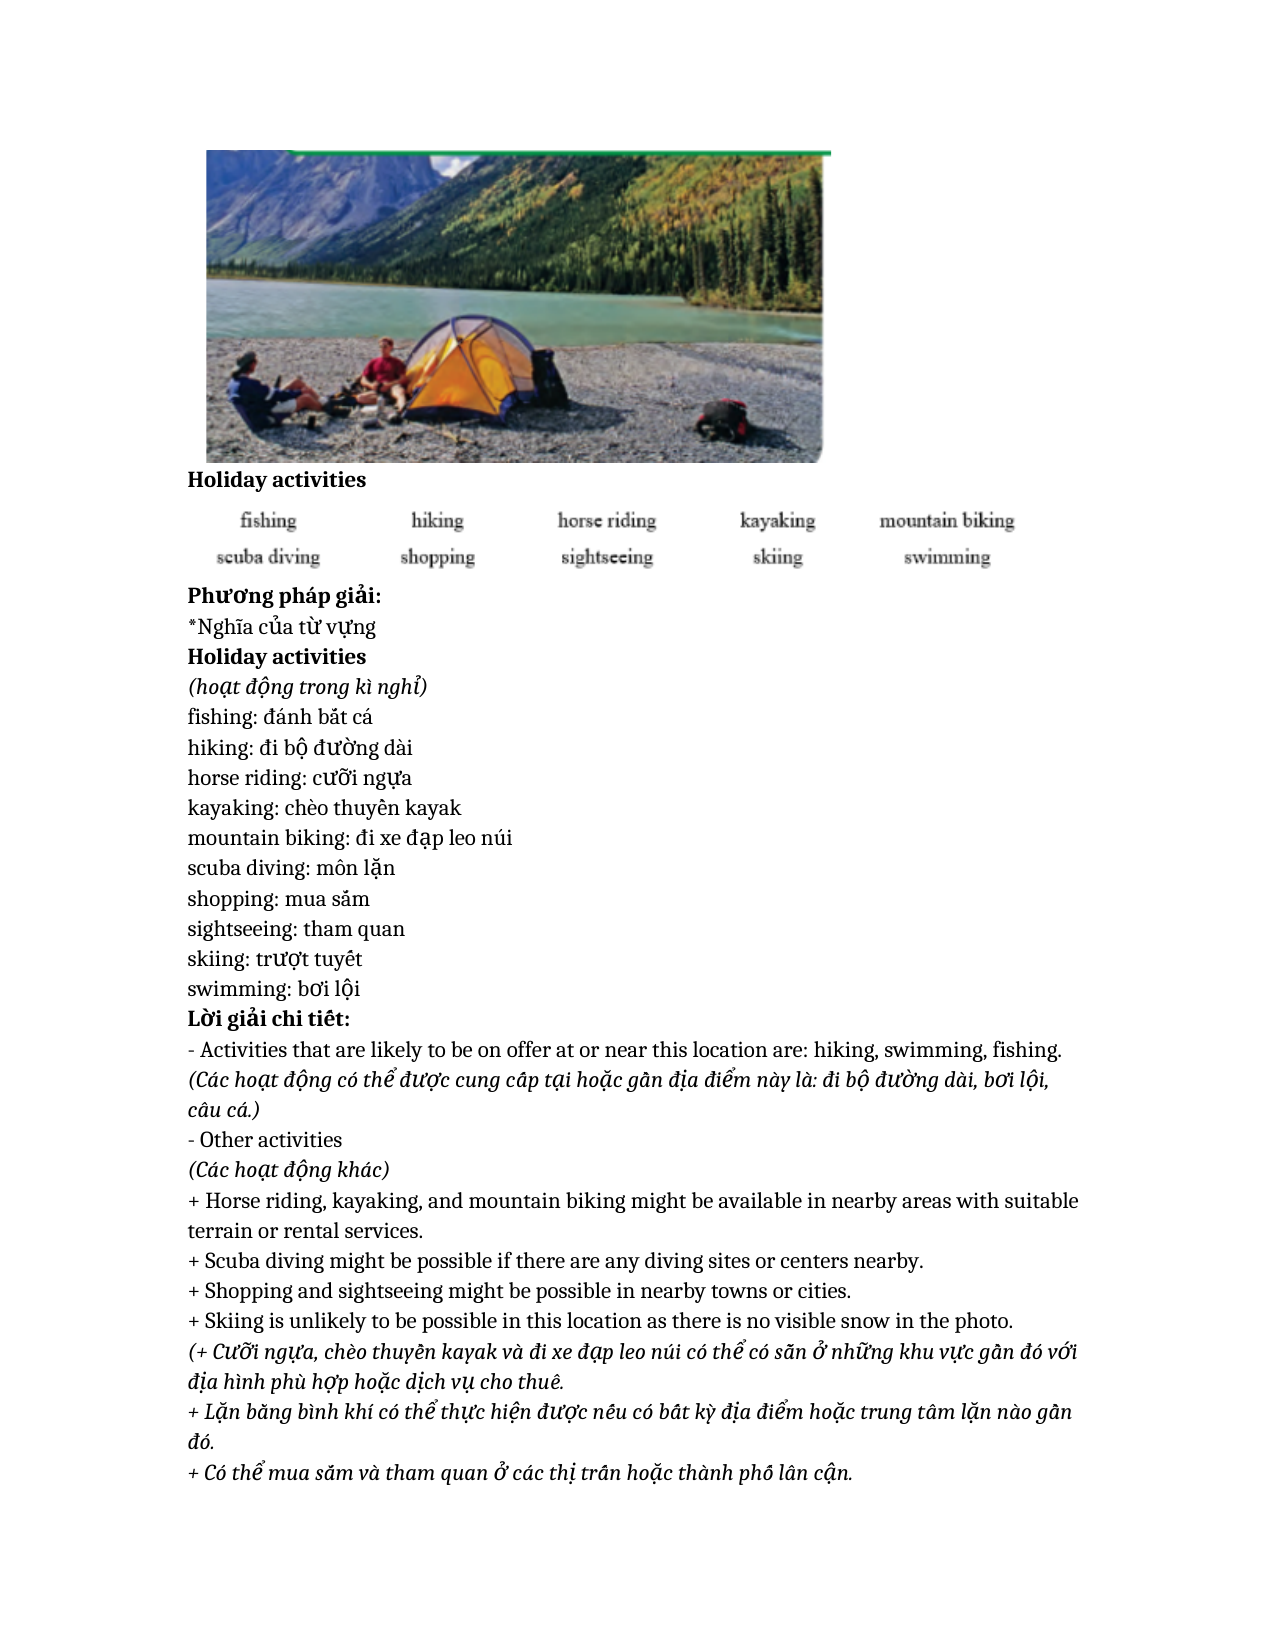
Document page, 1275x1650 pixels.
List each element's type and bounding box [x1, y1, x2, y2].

picture [206, 150, 832, 463]
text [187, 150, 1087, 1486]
picture [206, 496, 1027, 580]
